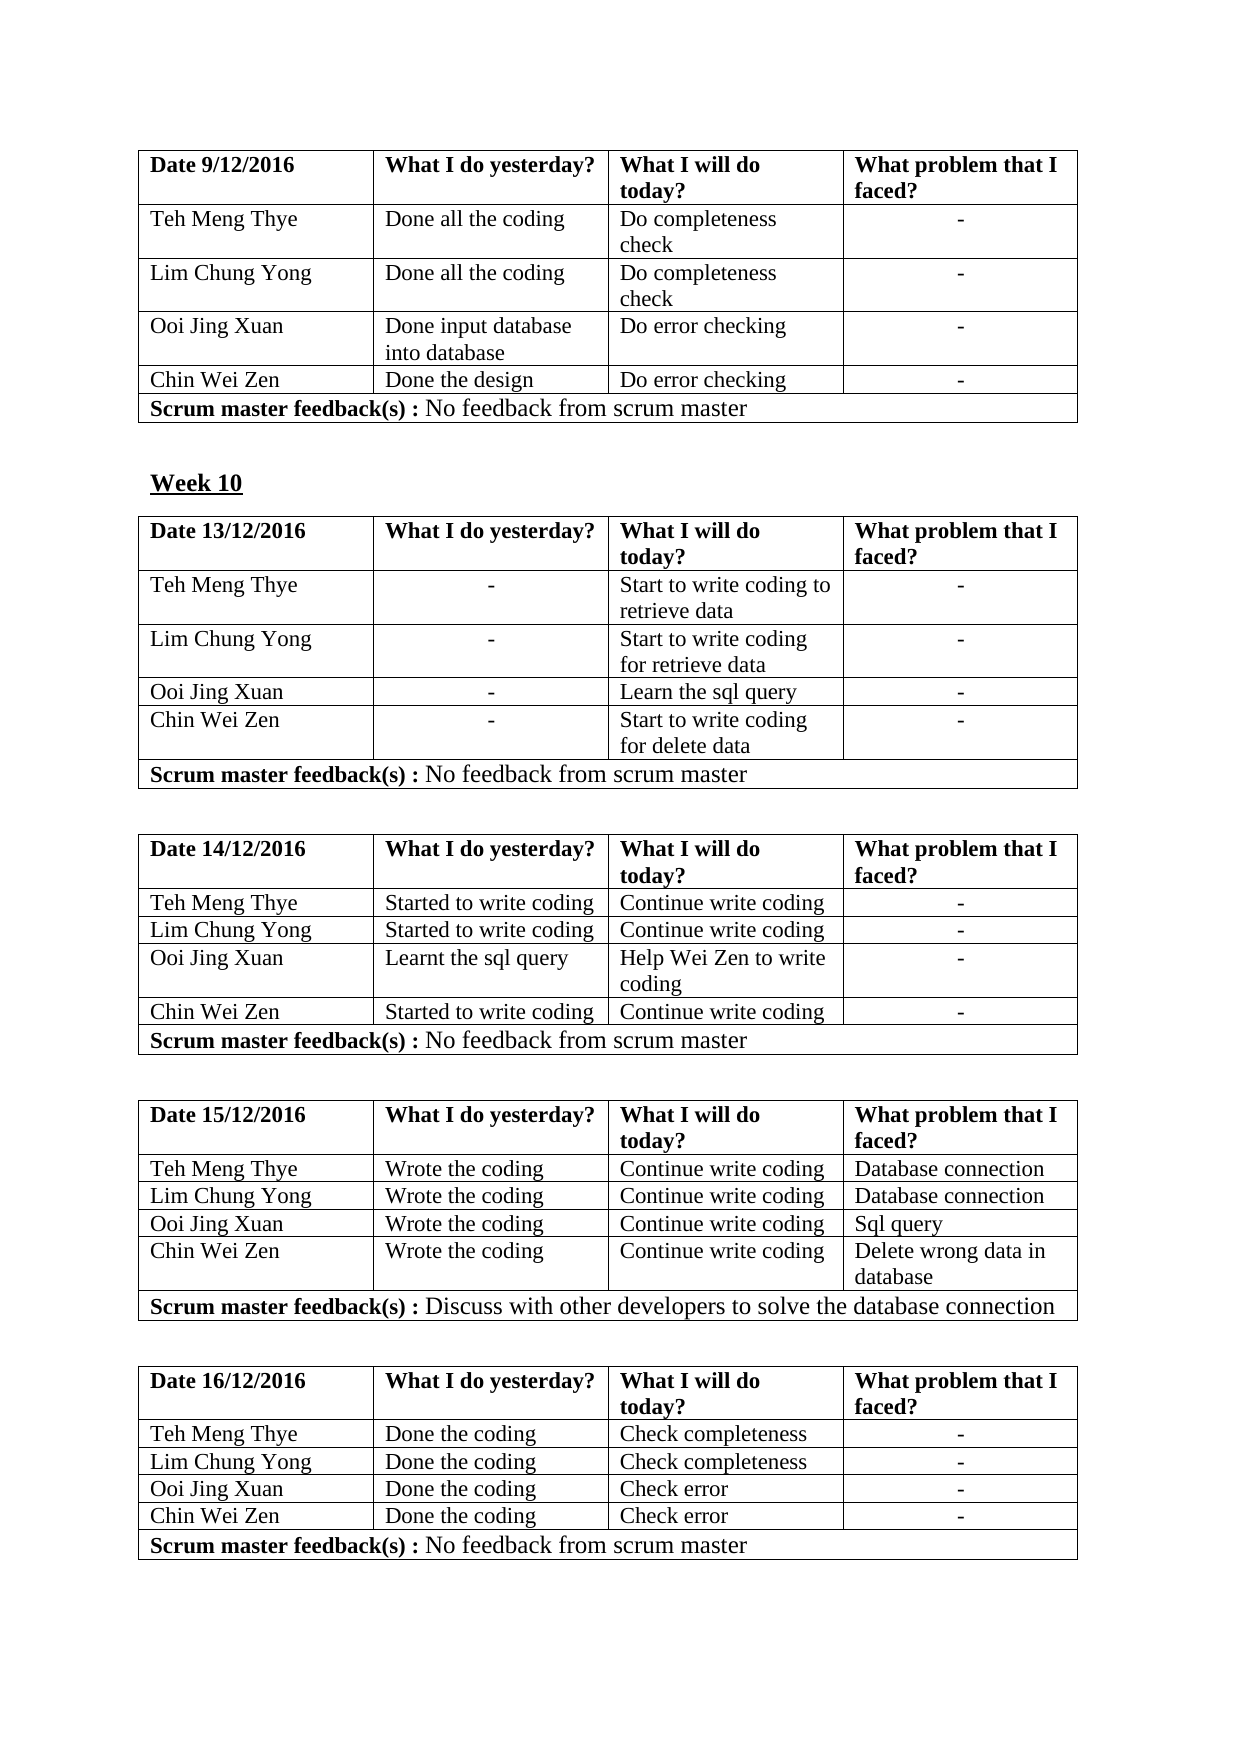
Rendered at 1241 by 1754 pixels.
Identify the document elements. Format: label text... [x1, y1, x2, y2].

table_cell Wrote the coding [374, 1182, 608, 1208]
table_cell - [844, 1475, 1077, 1502]
table_header What problem that I faced? [844, 1367, 1077, 1419]
table_cell Continue write coding [609, 889, 843, 916]
table_cell Do completeness check [609, 205, 843, 257]
table_cell Continue write coding [609, 1237, 843, 1290]
table_cell Database connection [844, 1155, 1077, 1181]
table_header What I will do today? [609, 1101, 843, 1154]
table_cell Lim Chung Yong [139, 625, 373, 677]
table_cell - [844, 917, 1077, 943]
table_cell Continue write coding [609, 1210, 843, 1236]
table_header What problem that I faced? [844, 517, 1077, 570]
table_cell Learn the sql query [609, 678, 843, 705]
table_cell - [844, 205, 1077, 257]
table_cell Check completeness [609, 1420, 843, 1447]
table_cell - [844, 678, 1077, 705]
table_header What I will do today? [609, 835, 843, 888]
table_cell Done the coding [374, 1475, 608, 1502]
table_cell Wrote the coding [374, 1155, 608, 1181]
table_cell - [844, 706, 1077, 758]
table_header What problem that I faced? [844, 151, 1077, 204]
table_cell Start to write coding for delete data [609, 706, 843, 758]
table_cell Do error checking [609, 366, 843, 392]
table_cell Teh Meng Thye [139, 889, 373, 916]
table_header Date 14/12/2016 [139, 835, 373, 888]
table_cell Done the coding [374, 1420, 608, 1447]
table_cell - [374, 625, 608, 677]
table_cell Scrum master feedback(s) : Discuss with other developers to solve the database connection [139, 1291, 1077, 1319]
table_cell Continue write coding [609, 998, 843, 1024]
table_cell Chin Wei Zen [139, 998, 373, 1024]
table_cell Scrum master feedback(s) : No feedback from scrum master [139, 760, 1077, 788]
table_cell Start to write coding for retrieve data [609, 625, 843, 677]
table_cell Teh Meng Thye [139, 571, 373, 623]
table_cell - [844, 625, 1077, 677]
table_header What problem that I faced? [844, 835, 1077, 888]
table_cell Teh Meng Thye [139, 1420, 373, 1447]
table_cell Lim Chung Yong [139, 1448, 373, 1474]
table_cell Started to write coding [374, 889, 608, 916]
table_cell Do completeness check [609, 259, 843, 311]
table_cell Ooi Jing Xuan [139, 1210, 373, 1236]
table_cell Chin Wei Zen [139, 1503, 373, 1529]
table_cell - [844, 889, 1077, 916]
table_cell - [844, 1503, 1077, 1529]
table_cell Learnt the sql query [374, 944, 608, 997]
table_cell Started to write coding [374, 917, 608, 943]
table_header What I do yesterday? [374, 151, 608, 204]
table_header Date 16/12/2016 [139, 1367, 373, 1419]
table_cell - [374, 571, 608, 623]
table_cell - [374, 706, 608, 758]
table_cell Teh Meng Thye [139, 1155, 373, 1181]
table_cell - [844, 944, 1077, 997]
table_cell - [844, 312, 1077, 365]
table_cell Done all the coding [374, 205, 608, 257]
table_cell - [844, 998, 1077, 1024]
table_cell Ooi Jing Xuan [139, 1475, 373, 1502]
table_cell Sql query [844, 1210, 1077, 1236]
table_cell - [844, 259, 1077, 311]
table_header What I do yesterday? [374, 1367, 608, 1419]
table_cell Scrum master feedback(s) : No feedback from scrum master [139, 394, 1077, 422]
table_cell Do error checking [609, 312, 843, 365]
table_header Date 13/12/2016 [139, 517, 373, 570]
table_cell Done the coding [374, 1503, 608, 1529]
table_header Date 9/12/2016 [139, 151, 373, 204]
table_header What I will do today? [609, 1367, 843, 1419]
table_cell - [844, 1420, 1077, 1447]
table_cell Check error [609, 1503, 843, 1529]
table_cell Continue write coding [609, 1182, 843, 1208]
table_cell Done the coding [374, 1448, 608, 1474]
table_header What I will do today? [609, 151, 843, 204]
table_cell Done all the coding [374, 259, 608, 311]
table_cell Chin Wei Zen [139, 1237, 373, 1290]
table_cell Ooi Jing Xuan [139, 678, 373, 705]
table_cell Chin Wei Zen [139, 706, 373, 758]
table_cell Start to write coding to retrieve data [609, 571, 843, 623]
table_cell Lim Chung Yong [139, 917, 373, 943]
table_cell Delete wrong data in database [844, 1237, 1077, 1290]
table_cell Help Wei Zen to write coding [609, 944, 843, 997]
table_cell - [374, 678, 608, 705]
table_cell Lim Chung Yong [139, 1182, 373, 1208]
table_header Date 15/12/2016 [139, 1101, 373, 1154]
table_header What I do yesterday? [374, 1101, 608, 1154]
table_cell Ooi Jing Xuan [139, 944, 373, 997]
table_cell Check error [609, 1475, 843, 1502]
table_cell Done the design [374, 366, 608, 392]
table_cell Done input database into database [374, 312, 608, 365]
table_cell - [844, 366, 1077, 392]
text Week 10 [150, 468, 1090, 497]
table_cell Chin Wei Zen [139, 366, 373, 392]
table_cell Wrote the coding [374, 1237, 608, 1290]
table_cell Started to write coding [374, 998, 608, 1024]
table_cell Database connection [844, 1182, 1077, 1208]
table_cell Continue write coding [609, 1155, 843, 1181]
table_cell Wrote the coding [374, 1210, 608, 1236]
table_cell Continue write coding [609, 917, 843, 943]
table_header What I do yesterday? [374, 835, 608, 888]
table_cell Check completeness [609, 1448, 843, 1474]
table_cell Ooi Jing Xuan [139, 312, 373, 365]
table_header What I do yesterday? [374, 517, 608, 570]
table_cell Teh Meng Thye [139, 205, 373, 257]
table_cell Scrum master feedback(s) : No feedback from scrum master [139, 1025, 1077, 1054]
table_cell Scrum master feedback(s) : No feedback from scrum master [139, 1530, 1077, 1559]
table_header What I will do today? [609, 517, 843, 570]
table_header What problem that I faced? [844, 1101, 1077, 1154]
table_cell - [844, 571, 1077, 623]
table_cell - [844, 1448, 1077, 1474]
table_cell Lim Chung Yong [139, 259, 373, 311]
